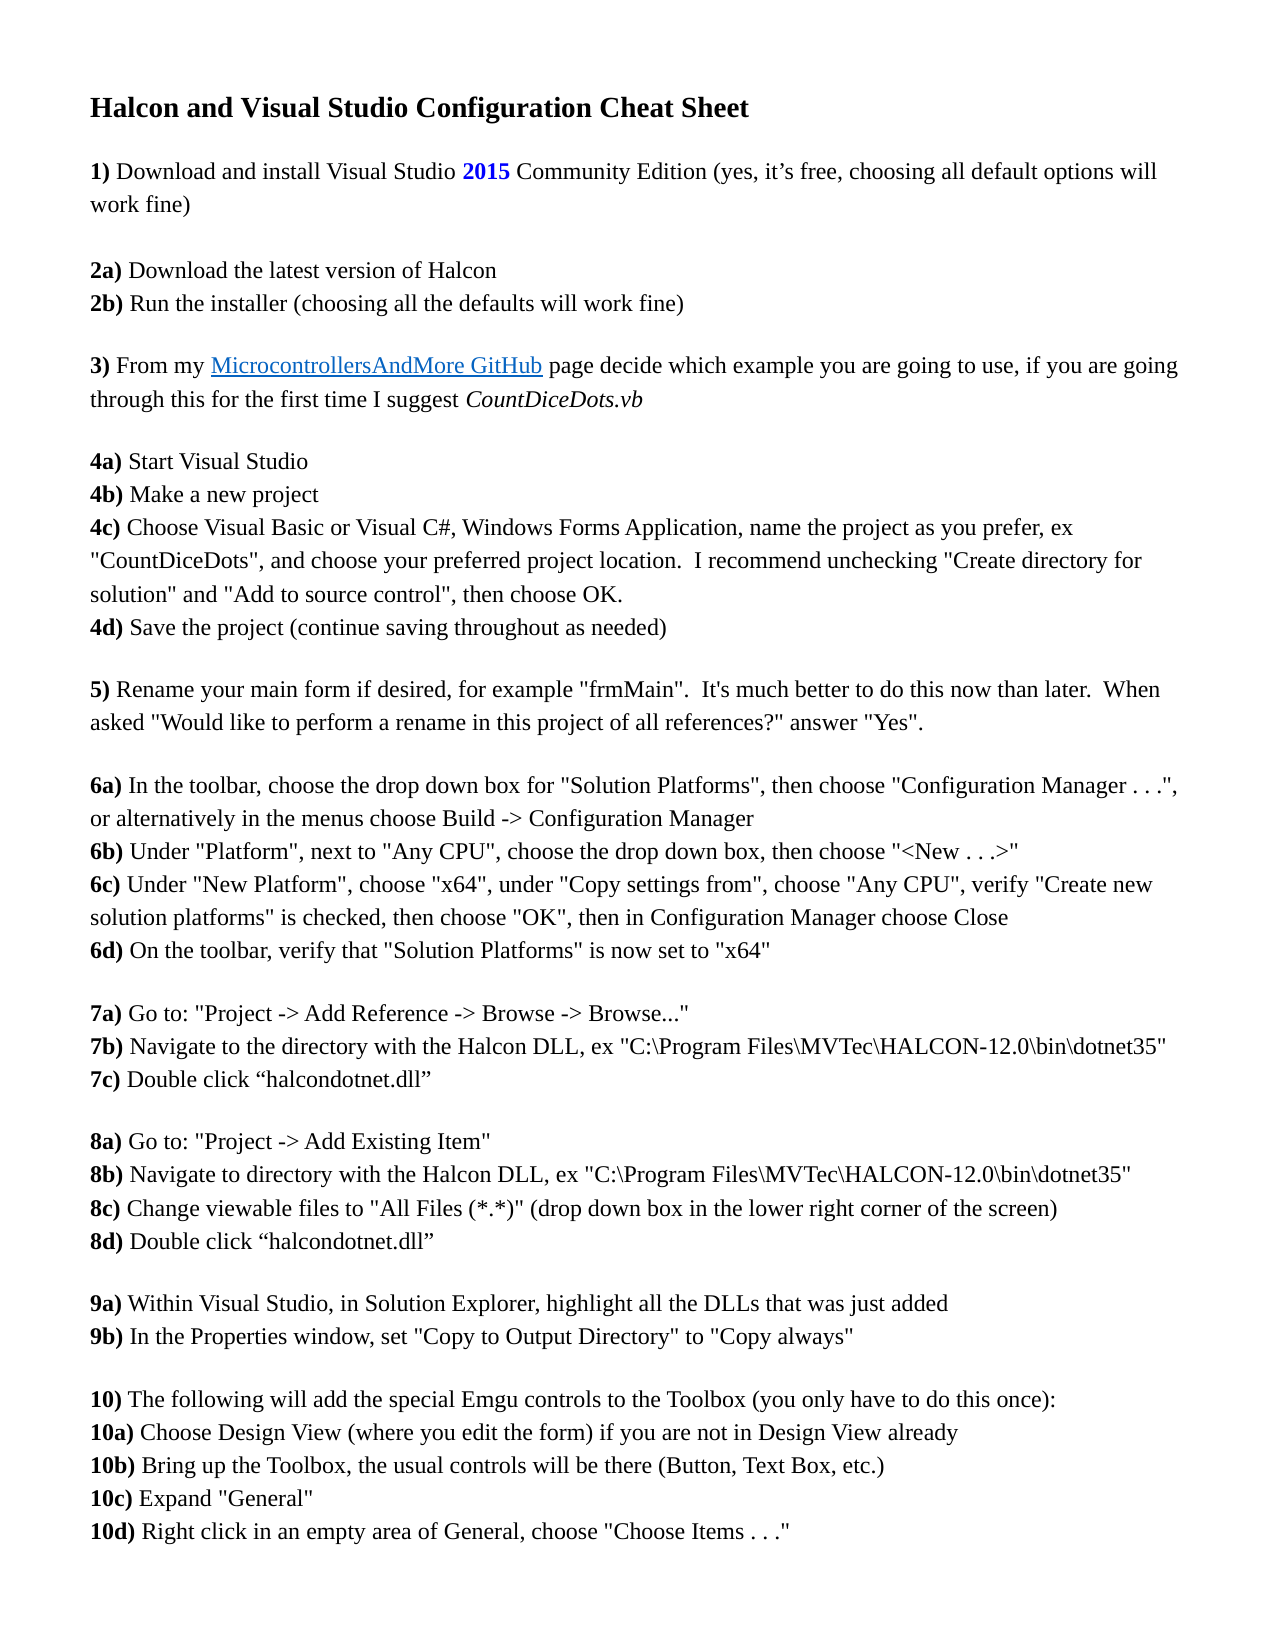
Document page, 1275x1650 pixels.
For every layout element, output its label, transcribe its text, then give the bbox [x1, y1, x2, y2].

text 10b) Bring up the Toolbox, the usual controls will be there (Button, Text Box, etc.) [90, 1451, 1185, 1478]
text 8a) Go to: "Project -> Add Existing Item" [90, 1127, 1185, 1155]
text 9b) In the Properties window, set "Copy to Output Directory" to "Copy always" [90, 1322, 1185, 1350]
text 10a) Choose Design View (where you edit the form) if you are not in Design View already [90, 1418, 1185, 1445]
text 4c) Choose Visual Basic or Visual C#, Windows Forms Application, name the project as you prefer, ex "CountDiceDots", and choose your preferred project location. I recommend unchecking "Create directory for solution" and "Add to source control", then choose OK. [90, 513, 1185, 607]
text 2b) Run the installer (choosing all the defaults will work fine) [90, 289, 1185, 317]
text 7b) Navigate to the directory with the Halcon DLL, ex "C:\Program Files\MVTec\HALCON-12.0\bin\dotnet35" [90, 1032, 1185, 1059]
text 10) The following will add the special Emgu controls to the Toolbox (you only have to do this once): [90, 1384, 1185, 1412]
text 7a) Go to: "Project -> Add Reference -> Browse -> Browse..." [90, 999, 1185, 1026]
text 9a) Within Visual Studio, in Solution Explorer, highlight all the DLLs that was just added [90, 1289, 1185, 1317]
text 2a) Download the latest version of Halcon [90, 256, 1185, 284]
text 3) From my MicrocontrollersAndMore GitHub page decide which example you are going to use, if you are going through this for the first time I suggest CountDiceDots.vb [90, 352, 1185, 412]
text 6b) Under "Platform", next to "Any CPU", choose the drop down box, then choose "<New . . .>" [90, 837, 1185, 864]
text 4a) Start Visual Studio [90, 447, 1185, 475]
text 5) Rename your main form if desired, for example "frmMain". It's much better to do this now than later. When asked "Would like to perform a rename in this project of all references?" answer "Yes". [90, 675, 1185, 736]
text 8d) Double click “halcondotnet.dll” [90, 1227, 1185, 1254]
text 1) Download and install Visual Studio 2015 Community Edition (yes, it’s free, choosing all default options will work fine) [90, 157, 1185, 217]
text 8c) Change viewable files to "All Files (*.*)" (drop down box in the lower right corner of the screen) [90, 1193, 1185, 1221]
text 10d) Right click in an empty area of General, choose "Choose Items . . ." [90, 1517, 1185, 1545]
text 4b) Make a new project [90, 480, 1185, 508]
text 7c) Double click “halcondotnet.dll” [90, 1065, 1185, 1092]
text 6d) On the toolbar, verify that "Solution Platforms" is now set to "x64" [90, 936, 1185, 964]
text 6a) In the toolbar, choose the drop down box for "Solution Platforms", then choose "Configuration Manager . . .", or alternatively in the menus choose Build -> Configuration Manager [90, 771, 1185, 831]
text 6c) Under "New Platform", choose "x64", under "Copy settings from", choose "Any CPU", verify "Create new solution platforms" is checked, then choose "OK", then in Configuration Manager choose Close [90, 870, 1185, 931]
text 8b) Navigate to directory with the Halcon DLL, ex "C:\Program Files\MVTec\HALCON-12.0\bin\dotnet35" [90, 1160, 1185, 1188]
text 10c) Expand "General" [90, 1484, 1185, 1512]
text Halcon and Visual Studio Configuration Cheat Sheet [90, 90, 1185, 123]
text 4d) Save the project (continue saving throughout as needed) [90, 613, 1185, 640]
